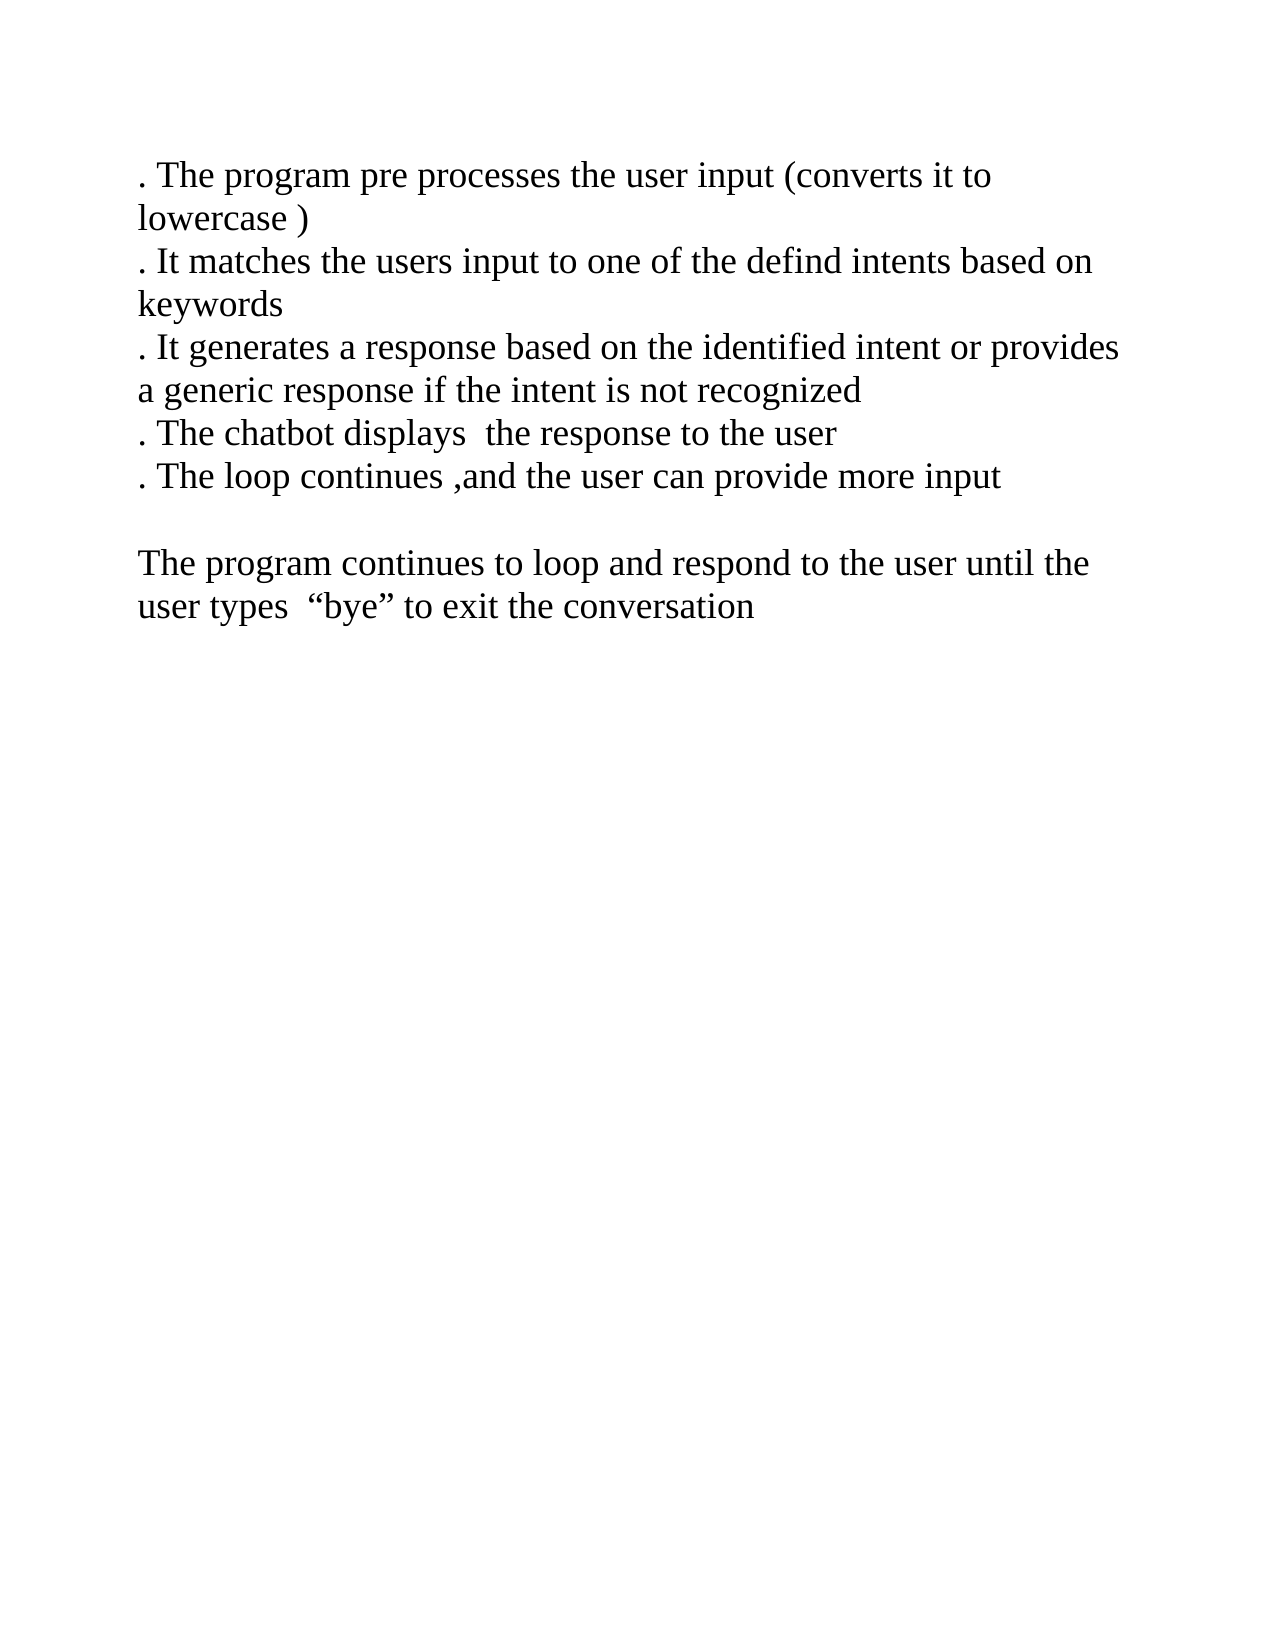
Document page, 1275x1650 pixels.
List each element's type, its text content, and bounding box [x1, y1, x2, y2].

text . It matches the users input to one of the defind intents based on keywords [137, 238, 1135, 324]
text . The loop continues ,and the user can provide more input [137, 454, 1135, 497]
text . The program pre processes the user input (converts it to lowercase ) [137, 152, 1135, 238]
text The program continues to loop and respond to the user until the user types “bye” to exit the conversation [137, 540, 1135, 626]
text . It generates a response based on the identified intent or provides a generic response if the intent is not recognized [137, 324, 1135, 411]
text . The chatbot displays the response to the user [137, 411, 1135, 454]
